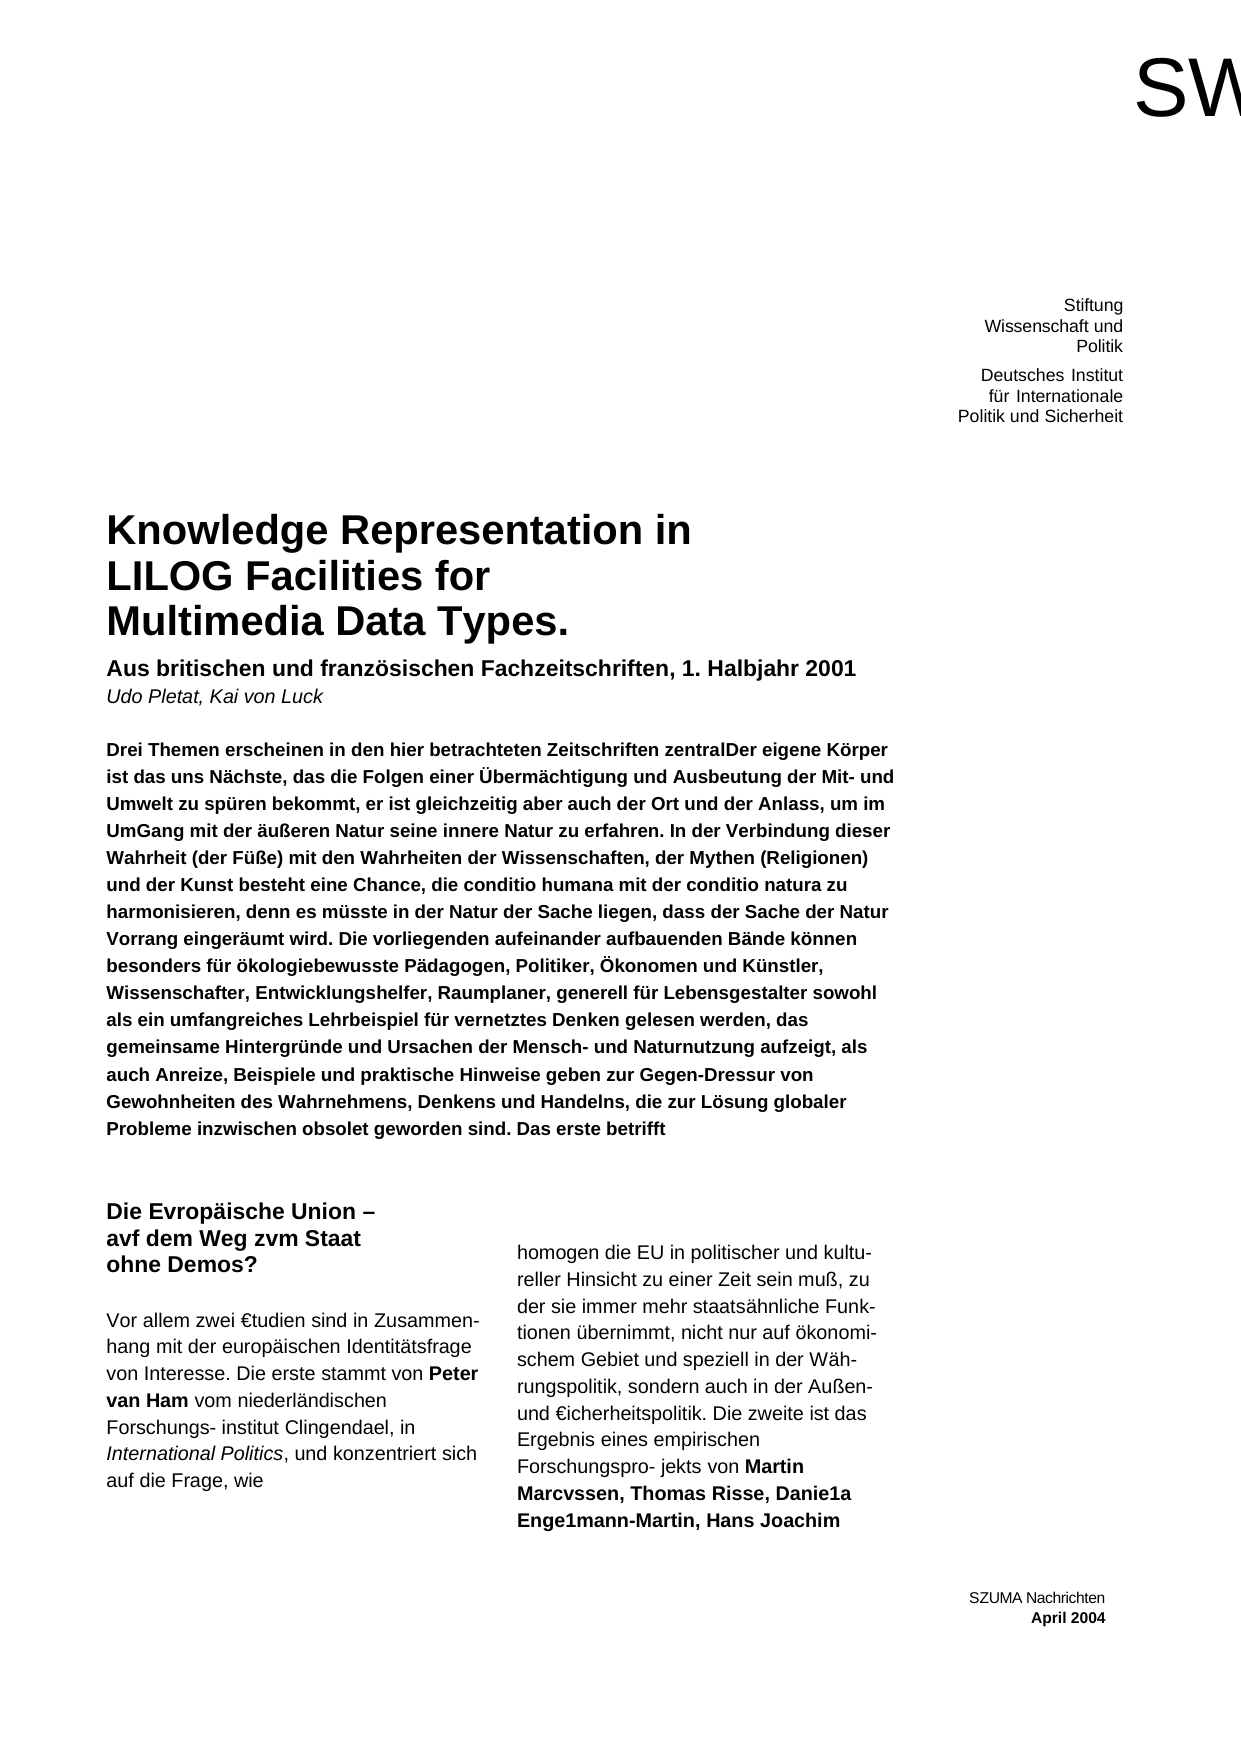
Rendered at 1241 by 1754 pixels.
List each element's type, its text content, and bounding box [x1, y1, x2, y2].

text Drei Themen erscheinen in den hier betrachteten Zeitschriften zentralDer eigene Körper ist das uns Nächste, das die Folgen einer Übermächtigung und Ausbeutung der Mit- und Umwelt zu spüren bekommt, er ist gleichzeitig aber auch der Ort und der Anlass, um im UmGang mit der äußeren Natur seine innere Natur zu erfahren. In der Verbindung dieser Wahrheit (der Füße) mit den Wahrheiten der Wissenschaften, der Mythen (Religionen) und der Kunst besteht eine Chance, die conditio humana mit der conditio natura zu harmonisieren, denn es müsste in der Natur der Sache liegen, dass der Sache der Natur Vorrang eingeräumt wird. Die vorliegenden aufeinander aufbauenden Bände können besonders für ökologiebewusste Pädagogen, Politiker, Ökonomen und Künstler, Wissenschafter, Entwicklungshelfer, Raumplaner, generell für Lebensgestalter sowohl als ein umfangreiches Lehrbeispiel für vernetztes Denken gelesen werden, das gemeinsame Hintergründe und Ursachen der Mensch- und Naturnutzung aufzeigt, als auch Anreize, Beispiele und praktische Hinweise geben zur Gegen-Dressur von Gewohnheiten des Wahrnehmens, Denkens und Handelns, die zur Lösung globaler Probleme inzwischen obsolet geworden sind. Das erste betrifft [106, 738, 897, 1139]
text Stiftung Wissenschaft und [982, 295, 1123, 336]
text SZUMA Nachrichten [94, 1588, 1106, 1606]
text Udo Pletat, Kai von Luck [106, 685, 1134, 708]
text Knowledge Representation in LILOG Facilities for Multimedia Data Types. [106, 508, 718, 644]
text Politik [94, 336, 1123, 356]
text April 2004 [94, 1609, 1105, 1627]
subtitle Vor allem zwei €tudien sind in Zusammen- hang mit der europäischen Identitätsfrage von Interesse. Die erste stammt von Peter van Ham vom niederländischen Forschungs- institut Clingendael, in International Politics, und konzentriert sich auf die Frage, wie [106, 1308, 490, 1492]
subtitle Die Evropäische Union – avf dem Weg zvm Staat ohne Demos? [106, 1198, 376, 1277]
text homogen die EU in politischer und kultu- reller Hinsicht zu einer Zeit sein muß, zu der sie immer mehr staatsähnliche Funk- tionen übernimmt, nicht nur auf ökonomi- schem Gebiet und speziell in der Wäh- rungspolitik, sondern auch in der Außen- und €icherheitspolitik. Die zweite ist das Ergebnis eines empirischen Forschungspro- jekts von Martin Marcvssen, Thomas Risse, Danie1a Enge1mann-Martin, Hans Joachim [517, 1241, 901, 1531]
text Deutsches Institut für Internationale Politik und Sicherheit [949, 365, 1123, 426]
subtitle Aus britischen und französischen Fachzeitschriften, 1. Halbjahr 2001 [106, 655, 1134, 681]
